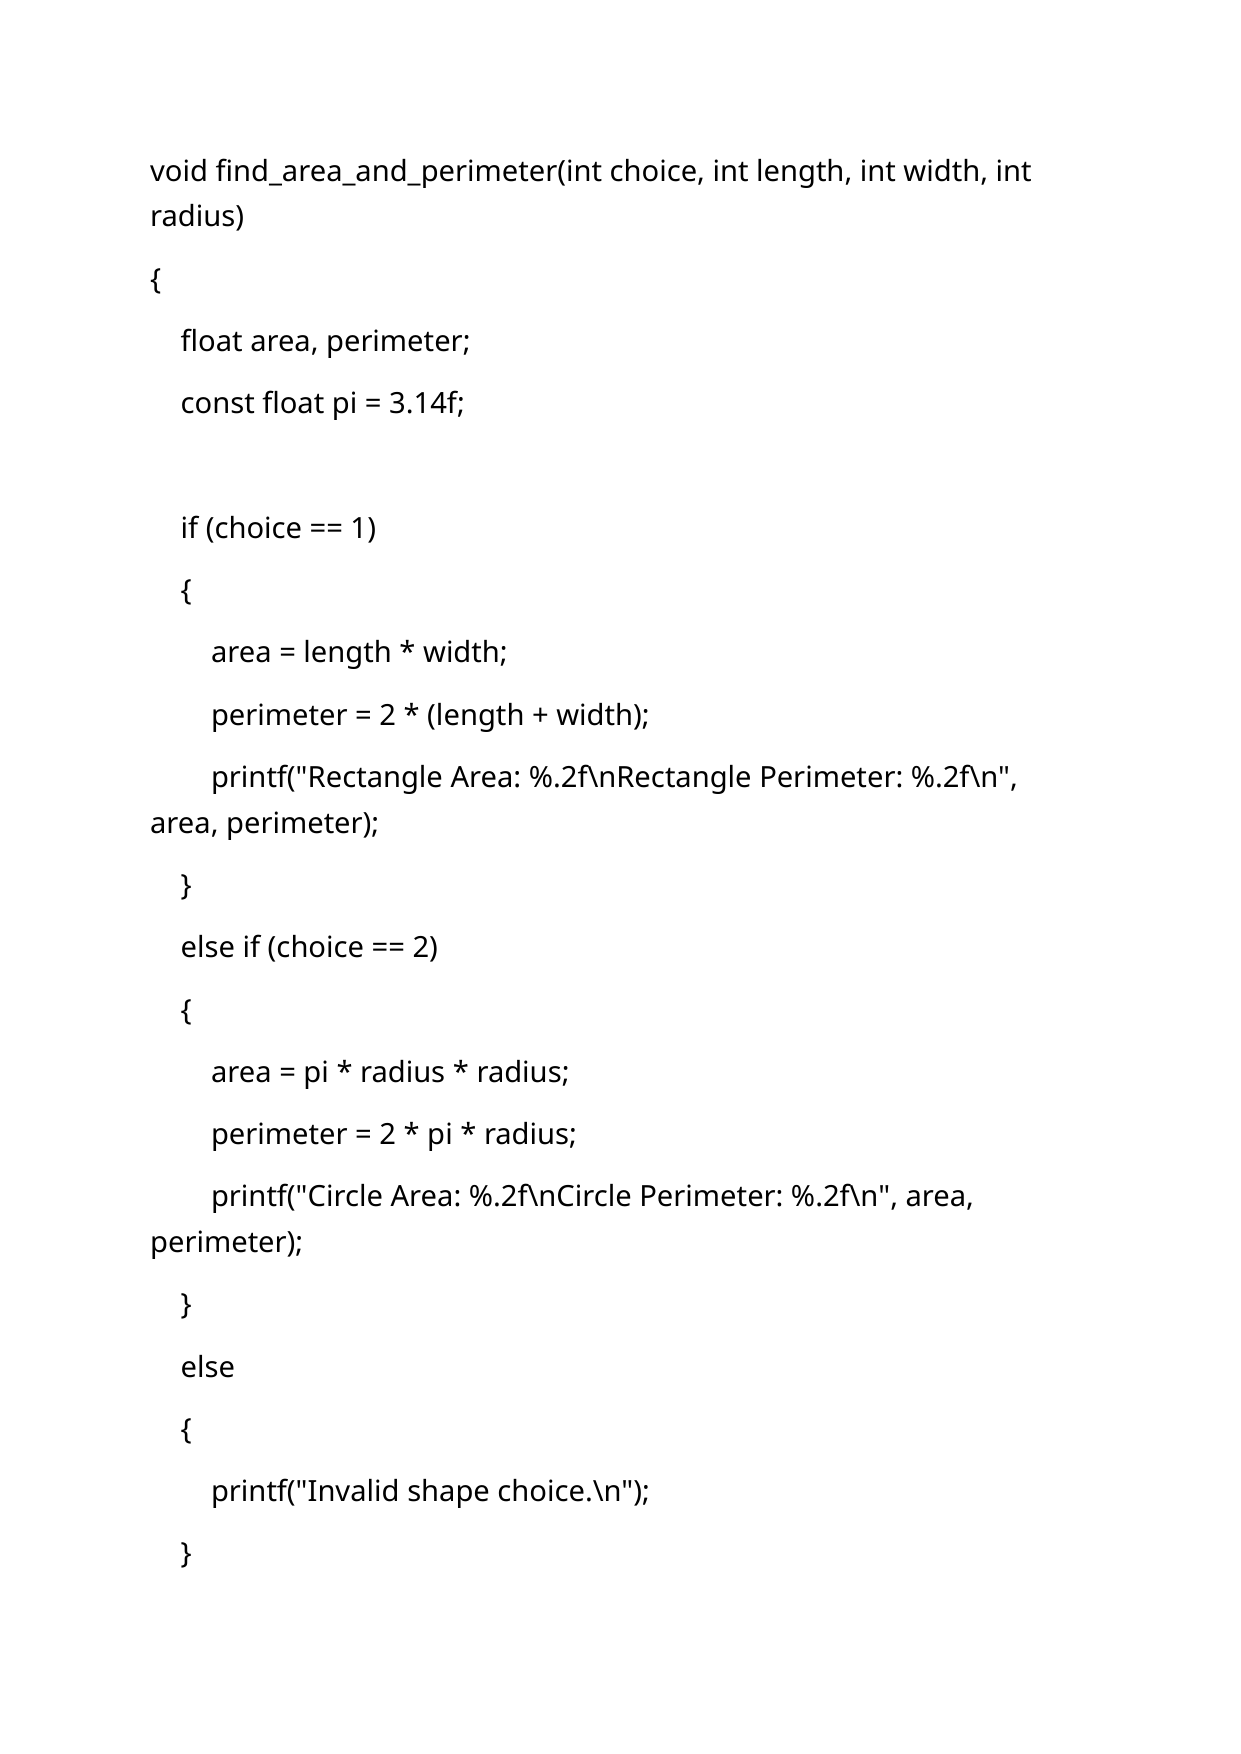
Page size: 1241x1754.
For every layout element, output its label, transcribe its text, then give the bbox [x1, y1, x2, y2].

text perimeter = 2 * (length + width); [150, 694, 1090, 734]
text } [150, 1283, 1090, 1323]
text else if (choice == 2) [150, 926, 1090, 966]
text printf("Circle Area: %.2f\nCircle Perimeter: %.2f\n", area, perimeter); [150, 1176, 1090, 1261]
text else [150, 1346, 1090, 1386]
text } [150, 864, 1090, 904]
text } [150, 1533, 1090, 1572]
text { [150, 258, 1090, 298]
text { [150, 569, 1090, 609]
text printf("Invalid shape choice.\n"); [150, 1470, 1090, 1510]
text const float pi = 3.14f; [150, 382, 1090, 422]
text printf("Rectangle Area: %.2f\nRectangle Perimeter: %.2f\n", area, perimeter); [150, 756, 1090, 842]
text { [150, 1408, 1090, 1448]
text area = length * width; [150, 632, 1090, 671]
text { [150, 989, 1090, 1028]
text if (choice == 1) [150, 507, 1090, 547]
text float area, perimeter; [150, 320, 1090, 360]
text perimeter = 2 * pi * radius; [150, 1113, 1090, 1153]
text void find_area_and_perimeter(int choice, int length, int width, int radius) [150, 150, 1090, 235]
text area = pi * radius * radius; [150, 1051, 1090, 1091]
